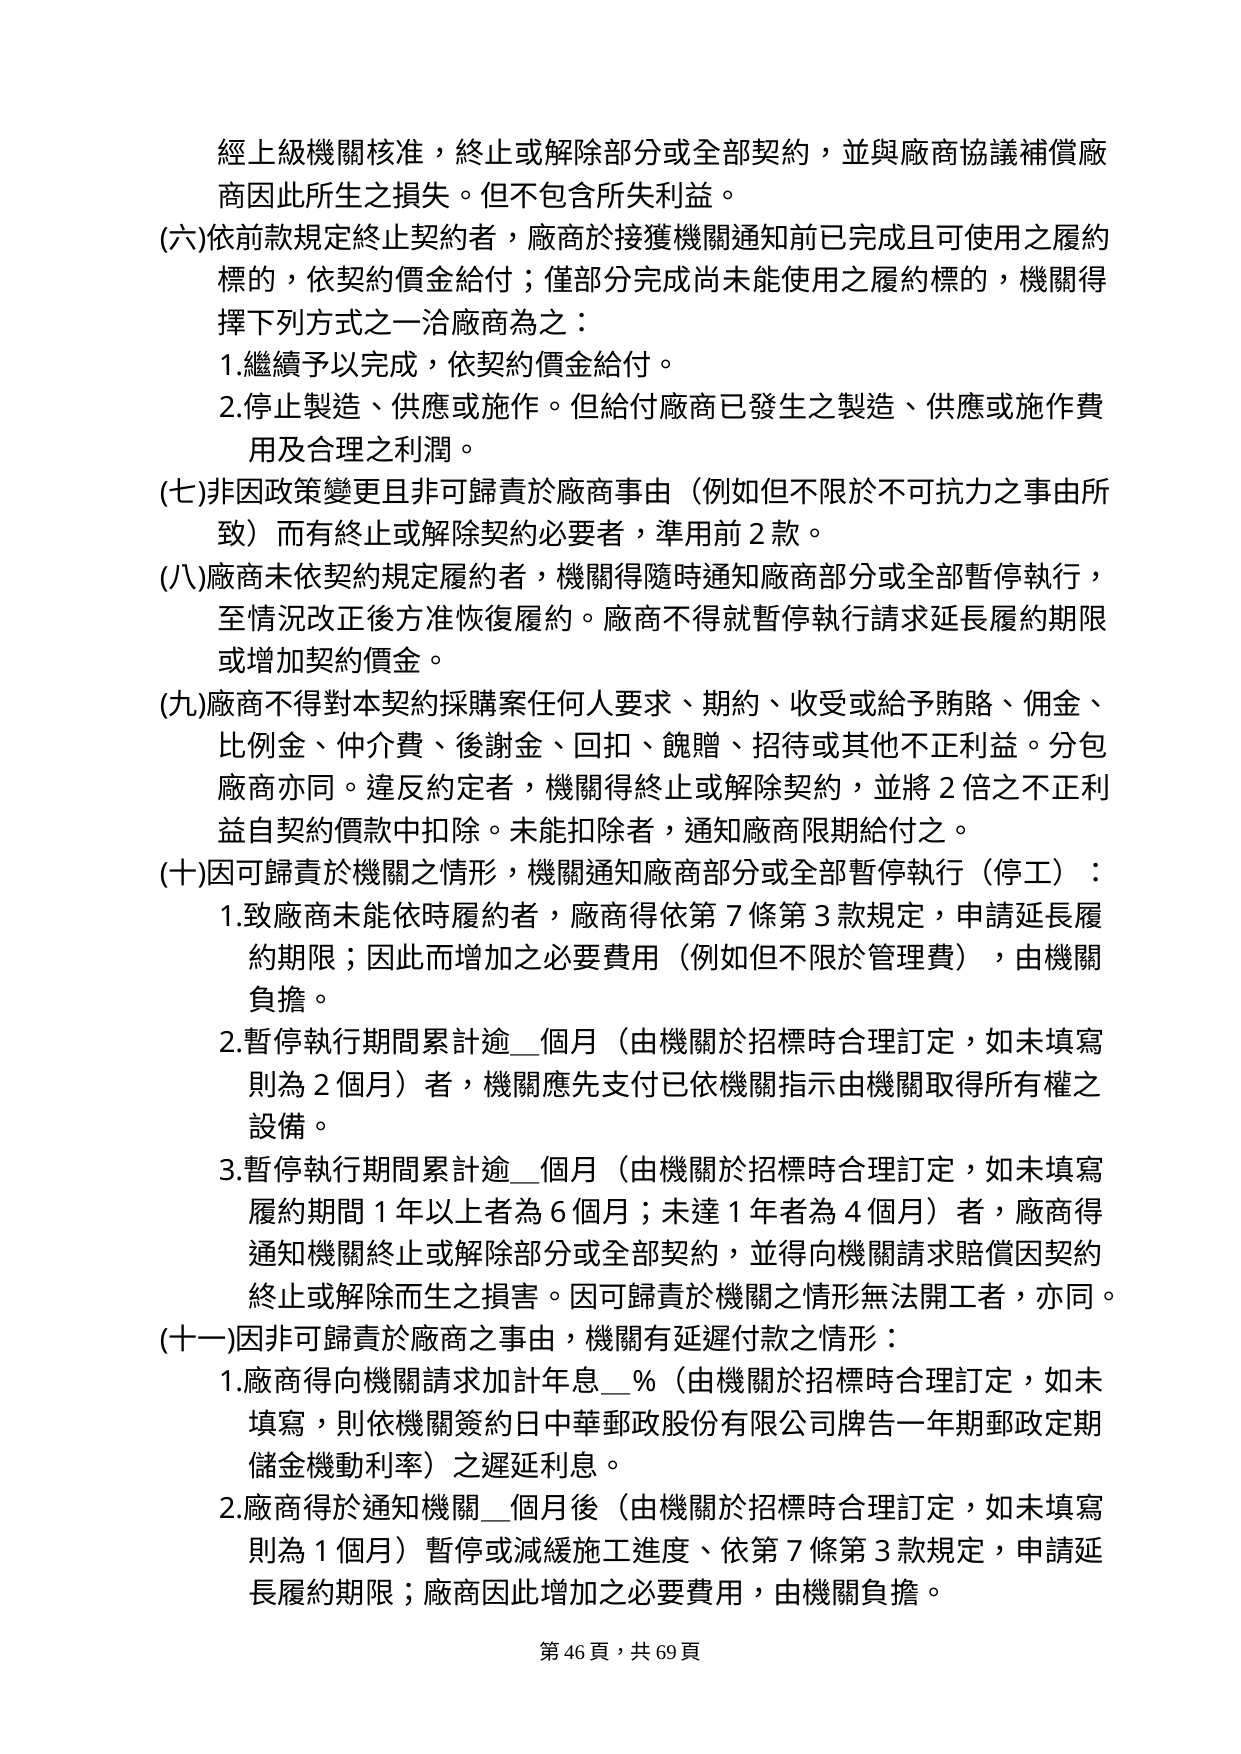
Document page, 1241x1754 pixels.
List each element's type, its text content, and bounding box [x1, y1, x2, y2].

text (六)依前款規定終止契約者，廠商於接獲機關通知前已完成且可使用之履約標的，依契約價金給付；僅部分完成尚未能使用之履約標的，機關得擇下列方式之一洽廠商為之： [159, 214, 1110, 341]
text 2.停止製造、供應或施作。但給付廠商已發生之製造、供應或施作費用及合理之利潤。 [218, 384, 1104, 468]
text 2.廠商得於通知機關＿個月後（由機關於招標時合理訂定，如未填寫，則為1個月）暫停或減緩施工進度、依第7條第3款規定，申請延長履約期限；廠商因此增加之必要費用，由機關負擔。 [218, 1485, 1104, 1612]
text (七)非因政策變更且非可歸責於廠商事由（例如但不限於不可抗力之事由所致）而有終止或解除契約必要者，準用前2款。 [159, 468, 1110, 553]
text 1.致廠商未能依時履約者，廠商得依第7條第3款規定，申請延長履約期限；因此而增加之必要費用（例如但不限於管理費），由機關負擔。 [218, 892, 1104, 1019]
text 1.繼續予以完成，依契約價金給付。 [218, 341, 1104, 384]
text (十一)因非可歸責於廠商之事由，機關有延遲付款之情形： [159, 1316, 1110, 1358]
text (十)因可歸責於機關之情形，機關通知廠商部分或全部暫停執行（停工）： [159, 850, 1110, 892]
text 3.暫停執行期間累計逾＿個月（由機關於招標時合理訂定，如未填寫，履約期間1年以上者為6個月；未達1年者為4個月）者，廠商得通知機關終止或解除部分或全部契約，並得向機關請求賠償因契約終止或解除而生之損害。因可歸責於機關之情形無法開工者，亦同。 [218, 1146, 1104, 1316]
text 1.廠商得向機關請求加計年息＿%（由機關於招標時合理訂定，如未填寫，則依機關簽約日中華郵政股份有限公司牌告一年期郵政定期儲金機動利率）之遲延利息。 [218, 1358, 1104, 1485]
text 2.暫停執行期間累計逾＿個月（由機關於招標時合理訂定，如未填寫，則為2個月）者，機關應先支付已依機關指示由機關取得所有權之設備。 [218, 1019, 1104, 1146]
text (八)廠商未依契約規定履約者，機關得隨時通知廠商部分或全部暫停執行，至情況改正後方准恢復履約。廠商不得就暫停執行請求延長履約期限或增加契約價金。 [159, 553, 1110, 680]
text (九)廠商不得對本契約採購案任何人要求、期約、收受或給予賄賂、佣金、比例金、仲介費、後謝金、回扣、餽贈、招待或其他不正利益。分包廠商亦同。違反約定者，機關得終止或解除契約，並將2倍之不正利益自契約價款中扣除。未能扣除者，通知廠商限期給付之。 [159, 680, 1110, 850]
text (五)契約因政策變更，廠商依契約繼續履行反而不符公共利益者，機關得報經上級機關核准，終止或解除部分或全部契約，並與廠商協議補償廠商因此所生之損失。但不包含所失利益。 [159, 130, 1110, 214]
